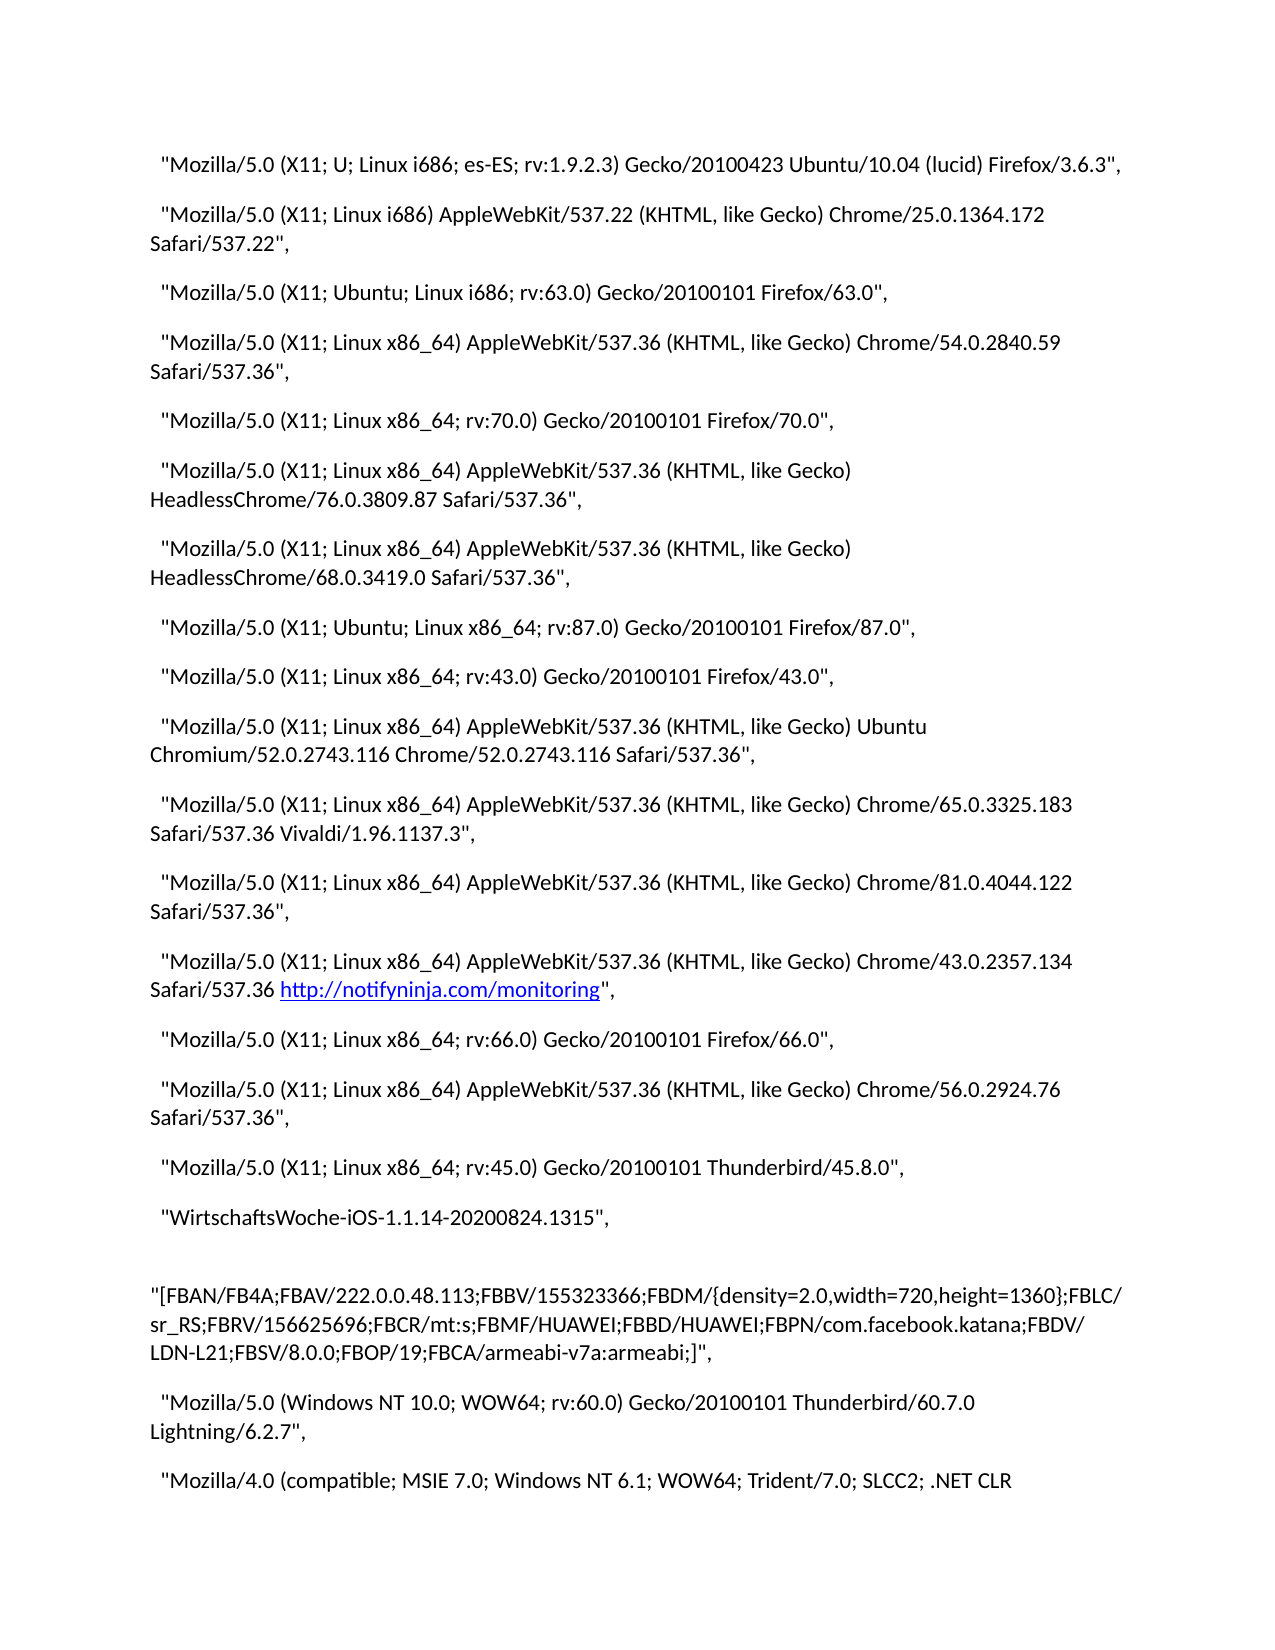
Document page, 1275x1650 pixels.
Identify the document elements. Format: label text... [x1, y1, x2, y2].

text "Mozilla/5.0 (X11; Linux x86_64) AppleWebKit/537.36 (KHTML, like Gecko) Chrome/81.0.4044.122 Safari/537.36", [150, 868, 1125, 925]
text "Mozilla/5.0 (X11; Linux x86_64) AppleWebKit/537.36 (KHTML, like Gecko) HeadlessChrome/76.0.3809.87 Safari/537.36", [150, 455, 1125, 513]
text "Mozilla/5.0 (X11; Linux x86_64) AppleWebKit/537.36 (KHTML, like Gecko) Chrome/54.0.2840.59 Safari/537.36", [150, 327, 1125, 385]
text "[FBAN/FB4A;FBAV/222.0.0.48.113;FBBV/155323366;FBDM/{density=2.0,width=720,height=1360};FBLC/sr_RS;FBRV/156625696;FBCR/mt:s;FBMF/HUAWEI;FBBD/HUAWEI;FBPN/com.facebook.katana;FBDV/LDN-L21;FBSV/8.0.0;FBOP/19;FBCA/armeabi-v7a:armeabi;]", [150, 1252, 1125, 1367]
text "Mozilla/5.0 (X11; Linux i686) AppleWebKit/537.22 (KHTML, like Gecko) Chrome/25.0.1364.172 Safari/537.22", [150, 199, 1125, 257]
text "Mozilla/5.0 (Windows NT 10.0; WOW64; rv:60.0) Gecko/20100101 Thunderbird/60.7.0 Lightning/6.2.7", [150, 1387, 1125, 1445]
text "Mozilla/5.0 (X11; U; Linux i686; es-ES; rv:1.9.2.3) Gecko/20100423 Ubuntu/10.04 (lucid) Firefox/3.6.3", [150, 150, 1125, 179]
text "Mozilla/5.0 (X11; Linux x86_64) AppleWebKit/537.36 (KHTML, like Gecko) Chrome/56.0.2924.76 Safari/537.36", [150, 1074, 1125, 1132]
text "Mozilla/5.0 (X11; Ubuntu; Linux i686; rv:63.0) Gecko/20100101 Firefox/63.0", [150, 278, 1125, 307]
text "Mozilla/5.0 (X11; Linux x86_64; rv:45.0) Gecko/20100101 Thunderbird/45.8.0", [150, 1152, 1125, 1181]
text "WirtschaftsWoche-iOS-1.1.14-20200824.1315", [150, 1202, 1125, 1231]
text "Mozilla/5.0 (X11; Ubuntu; Linux x86_64; rv:87.0) Gecko/20100101 Firefox/87.0", [150, 612, 1125, 641]
text "Mozilla/5.0 (X11; Linux x86_64; rv:70.0) Gecko/20100101 Firefox/70.0", [150, 406, 1125, 434]
text "Mozilla/5.0 (X11; Linux x86_64; rv:66.0) Gecko/20100101 Firefox/66.0", [150, 1024, 1125, 1053]
text "Mozilla/5.0 (X11; Linux x86_64; rv:43.0) Gecko/20100101 Firefox/43.0", [150, 662, 1125, 690]
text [150, 1466, 1125, 1494]
text "Mozilla/5.0 (X11; Linux x86_64) AppleWebKit/537.36 (KHTML, like Gecko) Chrome/43.0.2357.134 Safari/537.36 http://notifyninja.com/monitoring", [150, 946, 1125, 1004]
text "Mozilla/5.0 (X11; Linux x86_64) AppleWebKit/537.36 (KHTML, like Gecko) Ubuntu Chromium/52.0.2743.116 Chrome/52.0.2743.116 Safari/537.36", [150, 711, 1125, 769]
text "Mozilla/5.0 (X11; Linux x86_64) AppleWebKit/537.36 (KHTML, like Gecko) HeadlessChrome/68.0.3419.0 Safari/537.36", [150, 534, 1125, 591]
text "Mozilla/5.0 (X11; Linux x86_64) AppleWebKit/537.36 (KHTML, like Gecko) Chrome/65.0.3325.183 Safari/537.36 Vivaldi/1.96.1137.3", [150, 789, 1125, 847]
